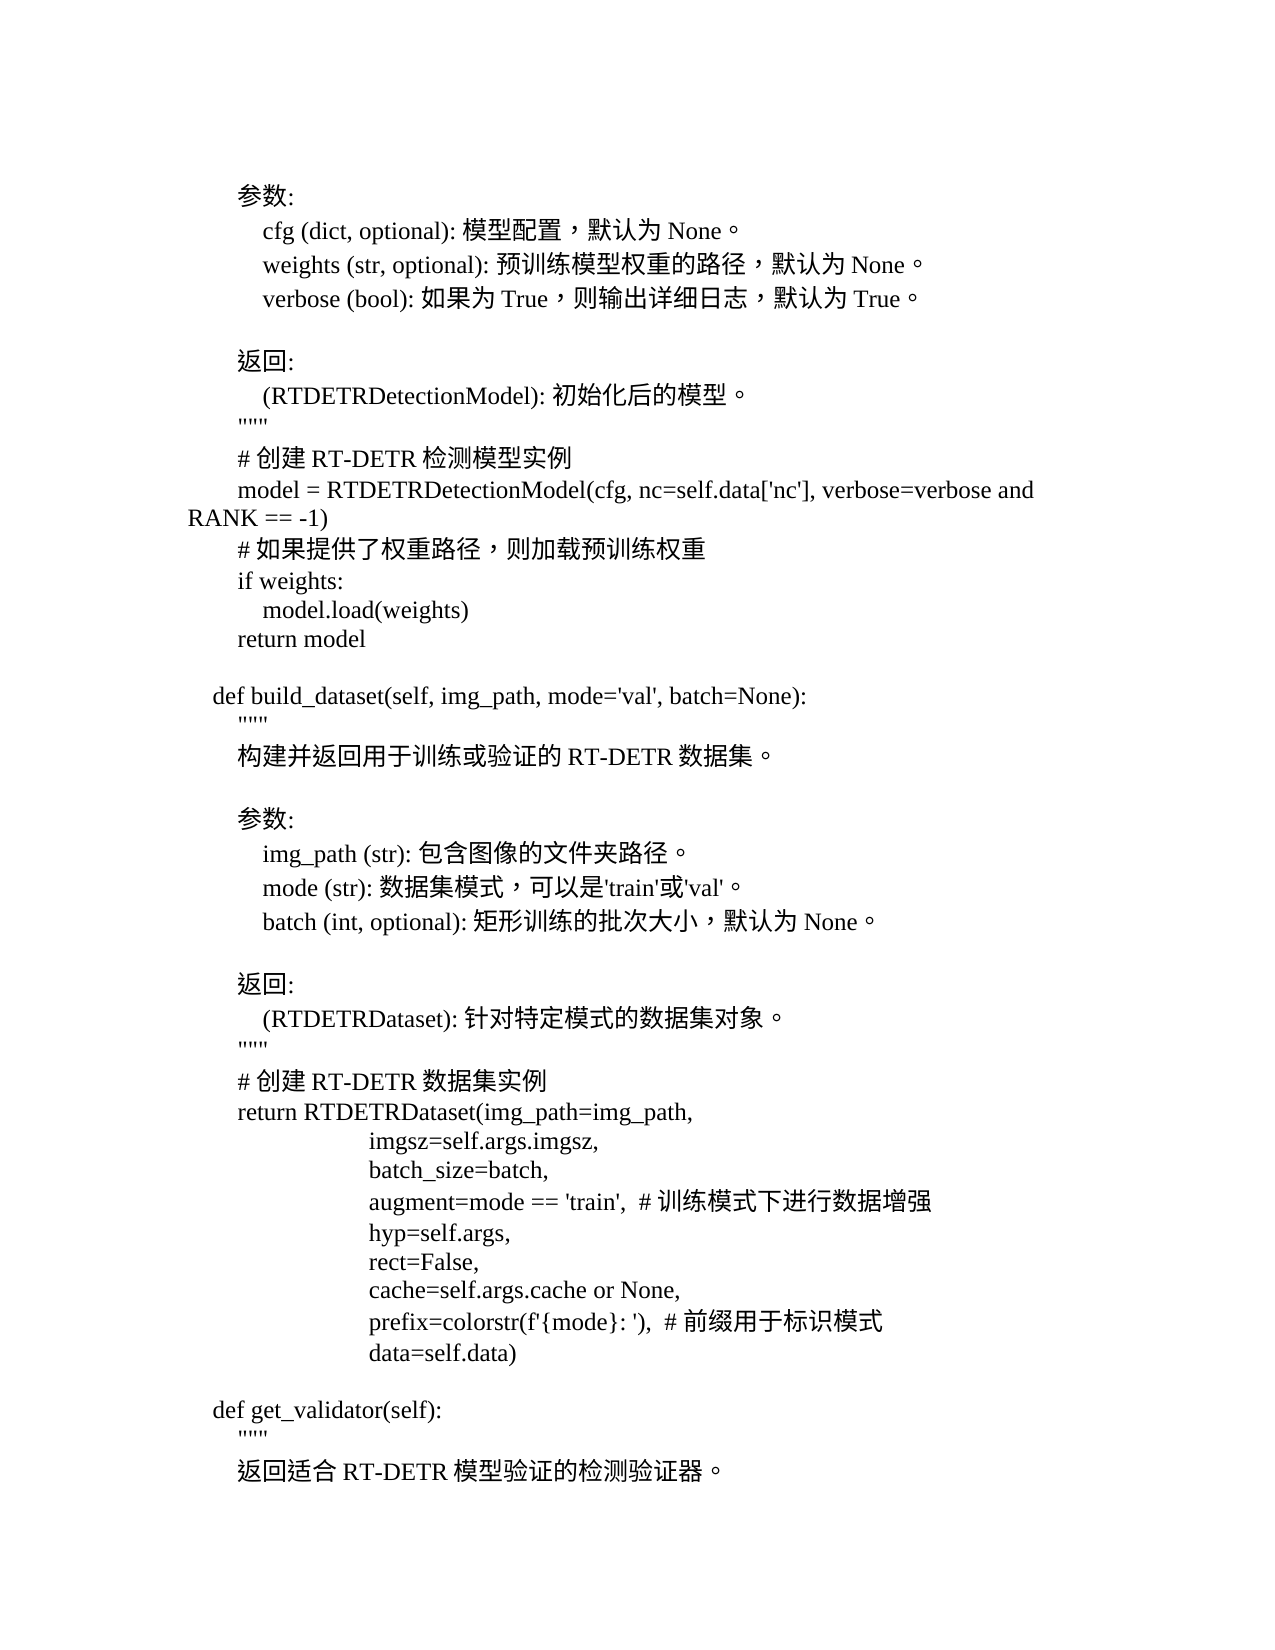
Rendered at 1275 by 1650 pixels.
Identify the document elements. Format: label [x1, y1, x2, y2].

text [187, 150, 1087, 1487]
